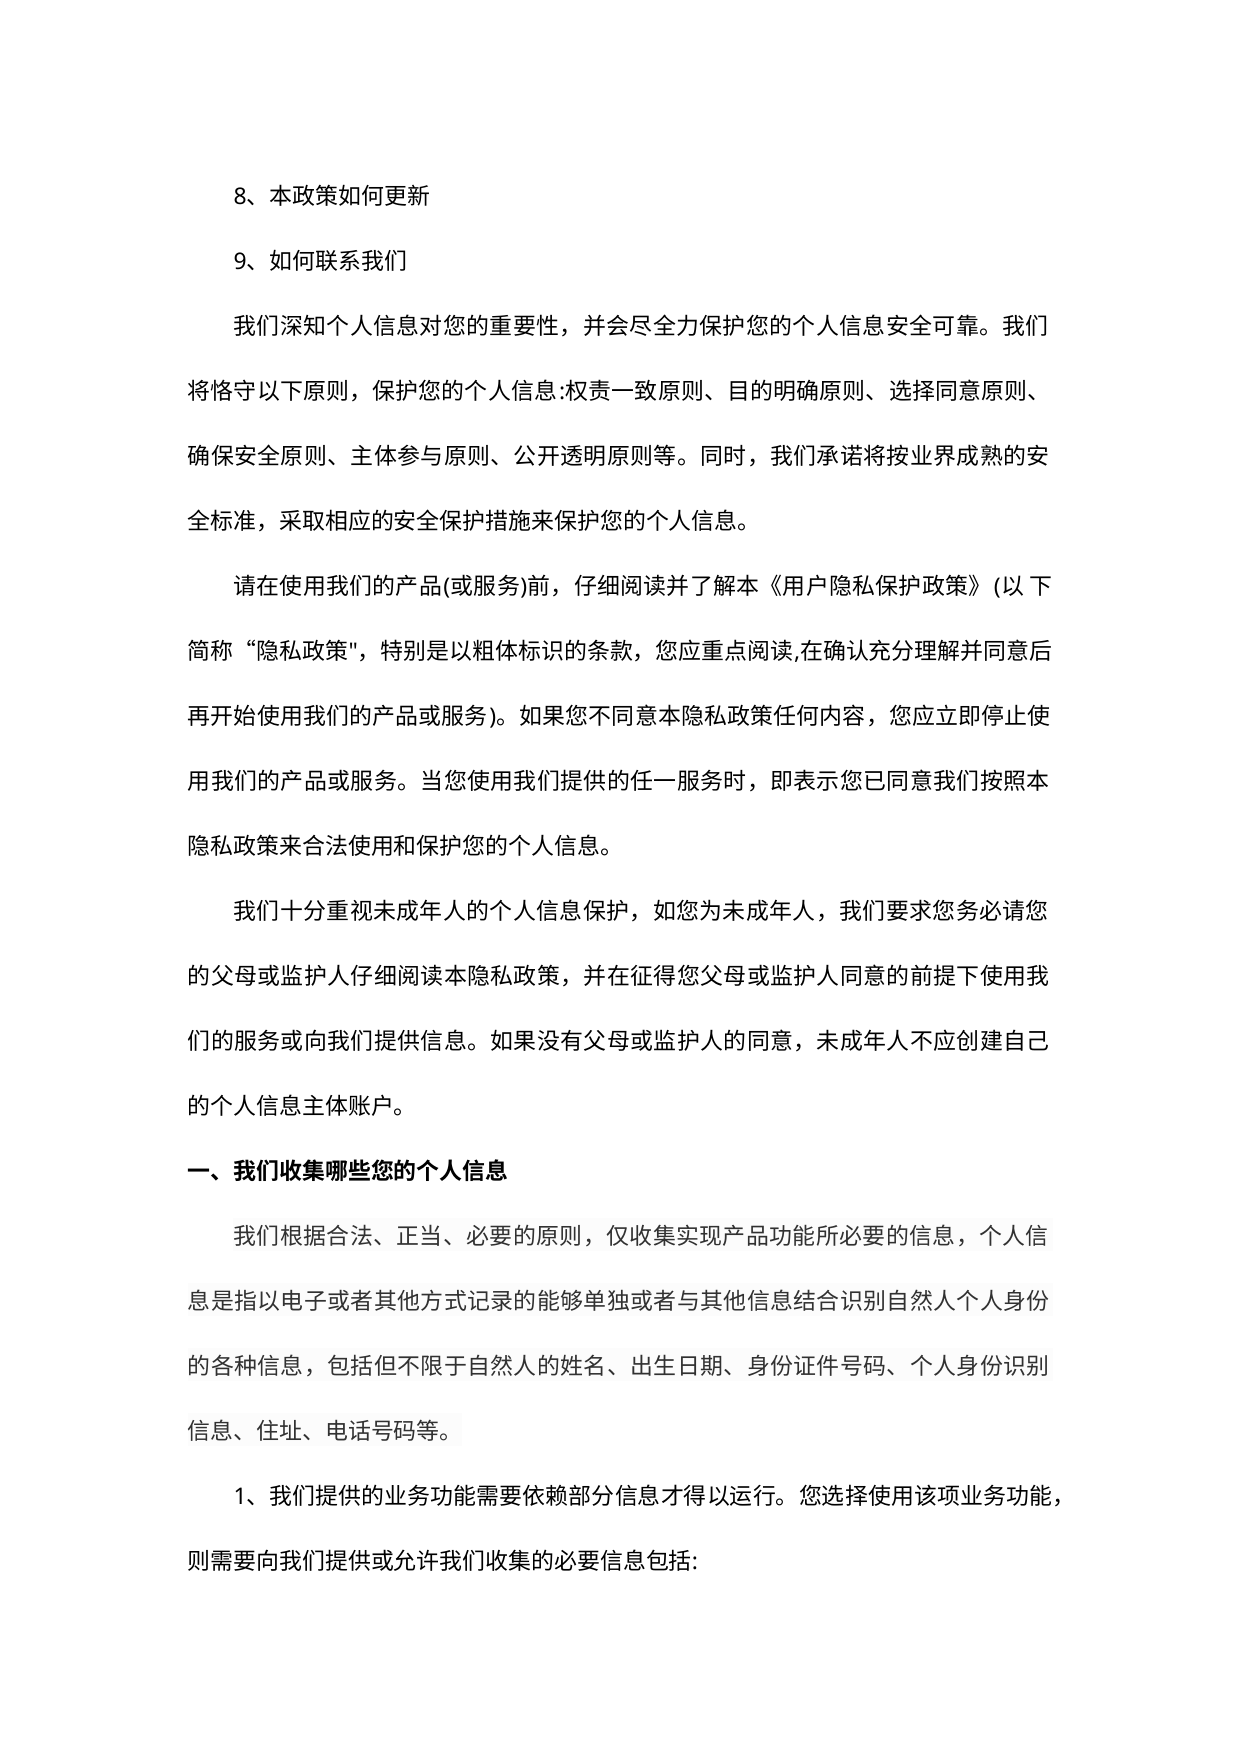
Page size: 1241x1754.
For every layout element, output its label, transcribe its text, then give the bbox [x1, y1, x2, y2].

text 请在使用我们的产品(或服务)前，仔细阅读并了解本《用户隐私保护政策》(以 下简称“隐私政策"，特别是以粗体标识的条款，您应重点阅读,在确认充分理解并同意后再开始使用我们的产品或服务)。如果您不同意本隐私政策任何内容，您应立即停止使用我们的产品或服务。当您使用我们提供的任一服务时，即表示您已同意我们按照本隐私政策来合法使用和保护您的个人信息。 [187, 552, 1053, 877]
text 我们十分重视未成年人的个人信息保护，如您为未成年人，我们要求您务必请您的父母或监护人仔细阅读本隐私政策，并在征得您父母或监护人同意的前提下使用我们的服务或向我们提供信息。如果没有父母或监护人的同意，未成年人不应创建自己的个人信息主体账户。 [187, 877, 1053, 1137]
list 如何联系我们 [187, 227, 1053, 292]
list 本政策如何更新 [187, 162, 1053, 227]
text 我们深知个人信息对您的重要性，并会尽全力保护您的个人信息安全可靠。我们将恪守以下原则，保护您的个人信息:权责一致原则、目的明确原则、选择同意原则、确保安全原则、主体参与原则、公开透明原则等。同时，我们承诺将按业界成熟的安全标准，采取相应的安全保护措施来保护您的个人信息。 [187, 292, 1053, 552]
text 一、我们收集哪些您的个人信息 [187, 1137, 1053, 1202]
text 1、我们提供的业务功能需要依赖部分信息才得以运行。您选择使用该项业务功能，则需要向我们提供或允许我们收集的必要信息包括: [187, 1462, 1053, 1592]
text 我们根据合法、正当、必要的原则，仅收集实现产品功能所必要的信息，个人信息是指以电子或者其他方式记录的能够单独或者与其他信息结合识别自然人个人身份的各种信息，包括但不限于自然人的姓名、出生日期、身份证件号码、个人身份识别信息、住址、电话号码等。 [187, 1202, 1053, 1462]
